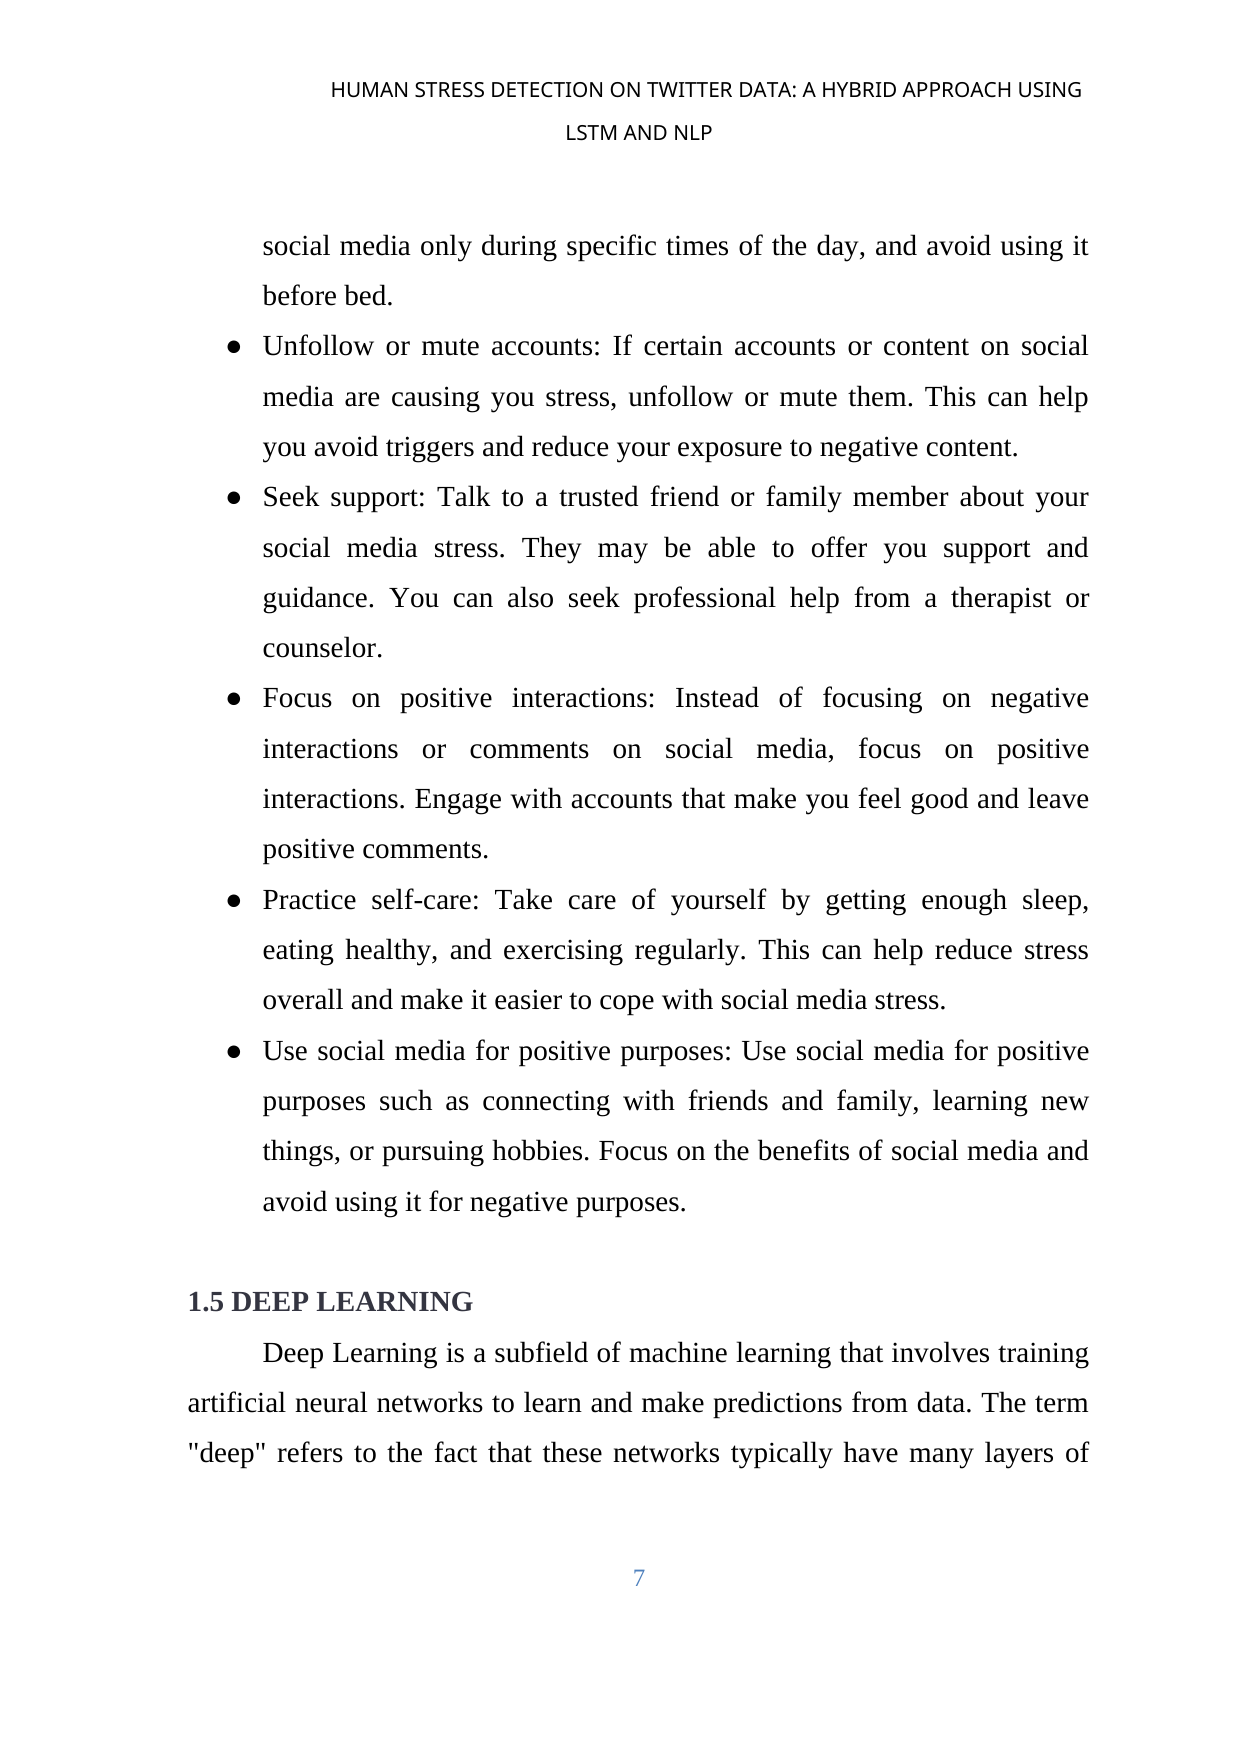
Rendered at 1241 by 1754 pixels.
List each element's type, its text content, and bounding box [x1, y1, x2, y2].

list Focus on positive interactions: Instead of focusing on negative interactions or comments on social media, focus on positive interactions. Engage with accounts that make you feel good and leave positive comments. [225, 681, 1090, 865]
list Use social media for positive purposes: Use social media for positive purposes such as connecting with friends and family, learning new things, or pursuing hobbies. Focus on the benefits of social media and avoid using it for negative purposes. [225, 1033, 1090, 1217]
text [187, 1335, 1090, 1469]
list Seek support: Talk to a trusted friend or family member about your social media stress. They may be able to offer you support and guidance. You can also seek professional help from a therapist or counselor. [225, 479, 1090, 664]
list Practice self-care: Take care of yourself by getting enough sleep, eating healthy, and exercising regularly. This can help reduce stress overall and make it easier to cope with social media stress. [225, 882, 1090, 1016]
text 1.5 DEEP LEARNING [187, 1284, 1090, 1318]
list Unfollow or mute accounts: If certain accounts or content on social media are causing you stress, unfollow or mute them. This can help you avoid triggers and reduce your exposure to negative content. [225, 328, 1090, 463]
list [225, 228, 1090, 312]
